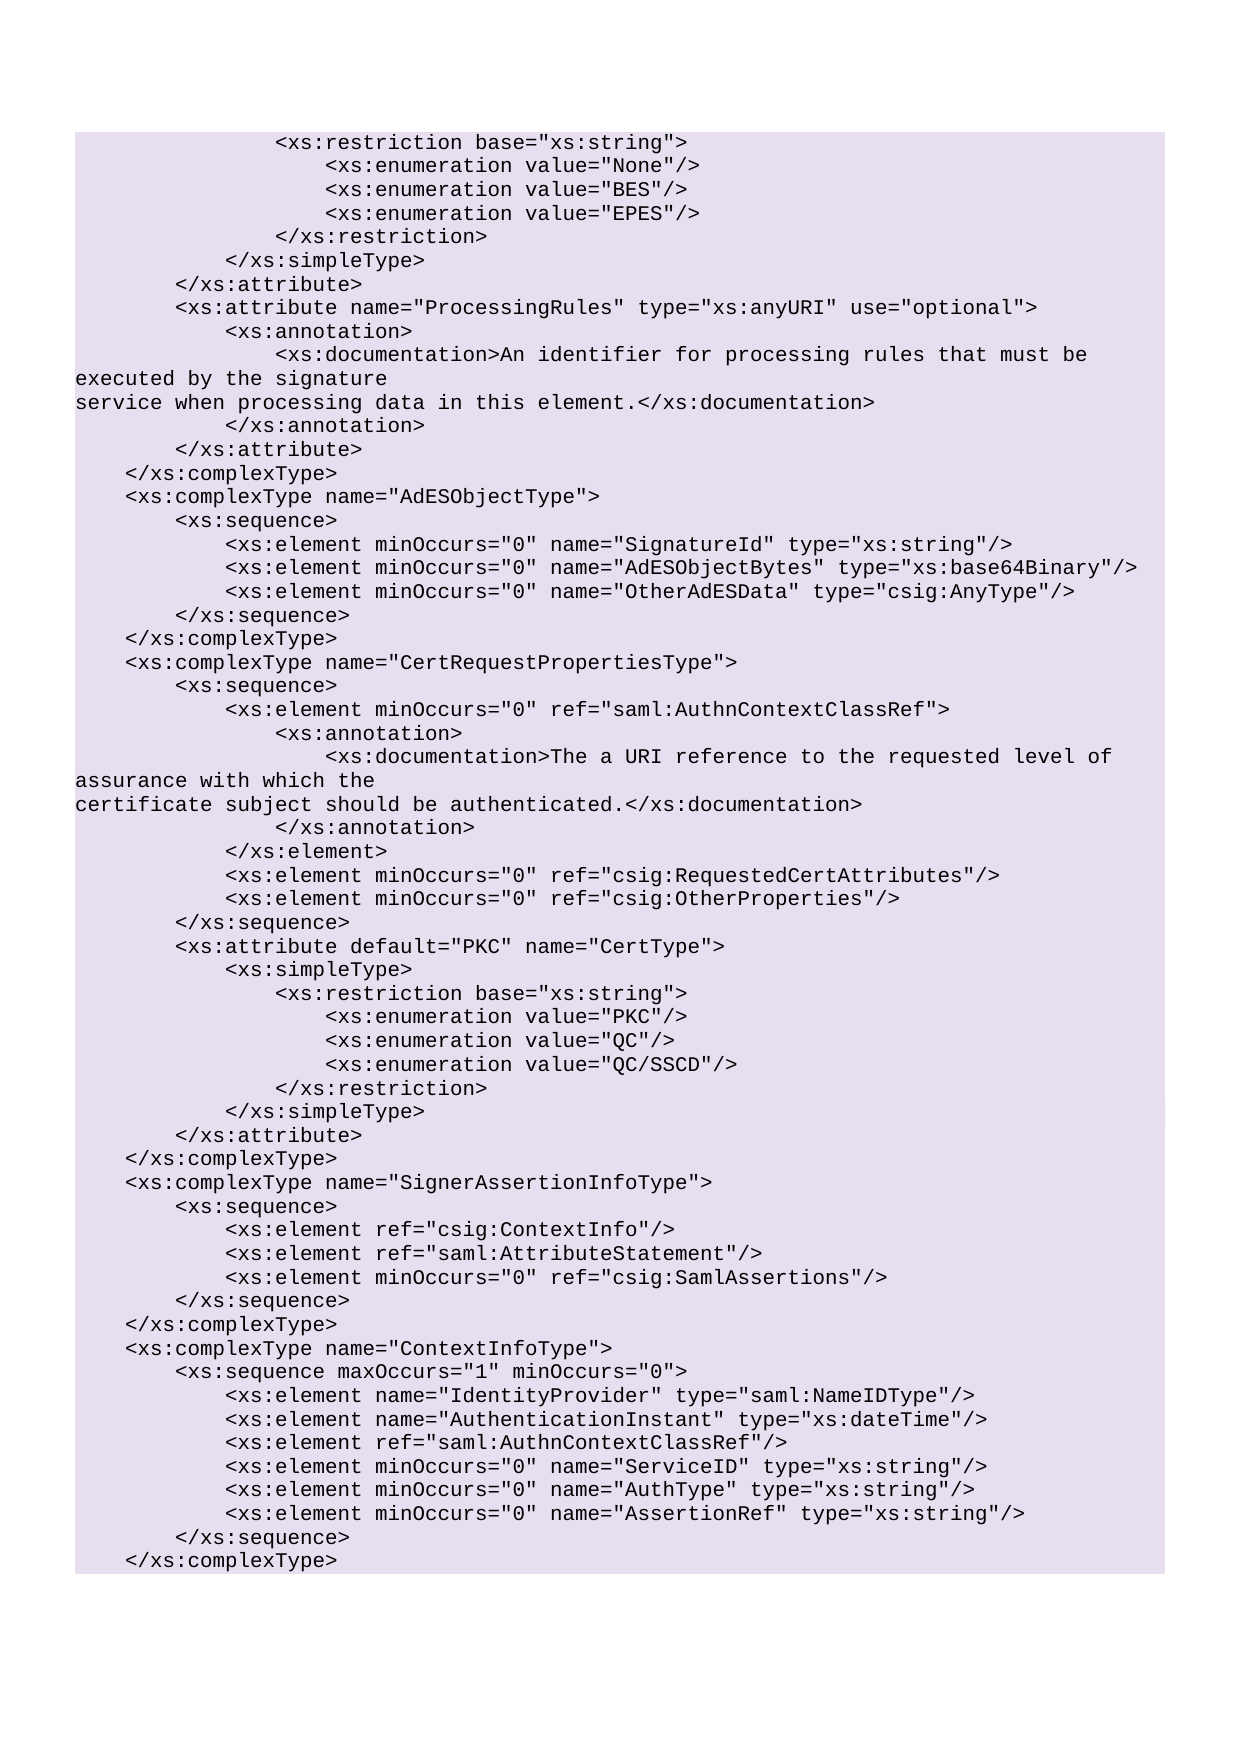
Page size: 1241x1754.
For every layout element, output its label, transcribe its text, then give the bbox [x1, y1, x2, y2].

text </xs:sequence> [75, 1077, 1165, 1101]
text </xs:complexType> [75, 1314, 1165, 1338]
text </xs:annotation> [75, 581, 1165, 604]
text <xs:element name="IdentityProvider" type="saml:NameIDType"/> [75, 1550, 1165, 1574]
text <xs:restriction base="xs:string"> [75, 297, 1165, 321]
text <xs:documentation>An identifier for processing rules that must be executed by the signature [75, 510, 1165, 557]
text </xs:sequence> [75, 1456, 1165, 1479]
text <xs:enumeration value="BES"/> [75, 344, 1165, 368]
text </xs:attribute> [75, 604, 1165, 628]
text <xs:element minOccurs="0" ref="csig:OtherProperties"/> [75, 1054, 1165, 1077]
text </xs:attribute> [75, 1290, 1165, 1314]
text <xs:annotation> [75, 888, 1165, 912]
text <xs:element minOccurs="0" name="AdESObjectBytes" type="xs:base64Binary"/> [75, 723, 1165, 746]
text hash must be covered by the signature. EPES means that the signing [75, 179, 1165, 203]
text <xs:element minOccurs="0" ref="csig:SamlAssertions"/> [75, 1432, 1165, 1456]
text <xs:annotation> [75, 486, 1165, 510]
text </xs:annotation> [75, 983, 1165, 1007]
text </xs:annotation> [75, 250, 1165, 273]
text <xs:restriction base="xs:string"> [75, 1148, 1165, 1172]
text <xs:complexType name="AdESObjectType"> [75, 652, 1165, 676]
text <xs:enumeration value="QC"/> [75, 1196, 1165, 1219]
text certificate hash and a signature policy identifier must be covered by [75, 203, 1165, 226]
text </xs:element> [75, 1007, 1165, 1030]
text <xs:complexType name="CertRequestPropertiesType"> [75, 817, 1165, 841]
text <xs:element minOccurs="0" ref="csig:RequestedCertAttributes"/> [75, 1030, 1165, 1054]
text <xs:complexType name="SignerAssertionInfoType"> [75, 1338, 1165, 1361]
text <xs:attribute name="ProcessingRules" type="xs:anyURI" use="optional"> [75, 463, 1165, 486]
text </xs:simpleType> [75, 1267, 1165, 1290]
text <xs:sequence> [75, 676, 1165, 699]
text <xs:enumeration value="PKC"/> [75, 1172, 1165, 1196]
text <xs:simpleType> [75, 273, 1165, 297]
text </xs:restriction> [75, 392, 1165, 415]
text <xs:element ref="csig:ContextInfo"/> [75, 1385, 1165, 1408]
text </xs:complexType> [75, 628, 1165, 652]
text <xs:sequence maxOccurs="1" minOccurs="0"> [75, 1527, 1165, 1550]
text <xs:enumeration value="None"/> [75, 321, 1165, 344]
text the signature.</xs:documentation> [75, 226, 1165, 250]
text <xs:complexType name="ContextInfoType"> [75, 1503, 1165, 1527]
text <xs:simpleType> [75, 1125, 1165, 1148]
text <xs:element minOccurs="0" name="SignatureId" type="xs:string"/> [75, 699, 1165, 723]
text <xs:sequence> [75, 841, 1165, 865]
text </xs:restriction> [75, 1243, 1165, 1267]
text <xs:enumeration value="QC/SSCD"/> [75, 1219, 1165, 1243]
text <xs:documentation>The a URI reference to the requested level of assurance with which the [75, 912, 1165, 959]
text service when processing data in this element.</xs:documentation> [75, 557, 1165, 581]
text <xs:element minOccurs="0" ref="saml:AuthnContextClassRef"> [75, 865, 1165, 888]
text <xs:enumeration value="EPES"/> [75, 368, 1165, 392]
text </xs:complexType> [75, 1479, 1165, 1503]
text <xs:documentation>Specifies the type of AdES signature. BES means that the signing certificate [75, 132, 1165, 179]
text </xs:complexType> [75, 794, 1165, 817]
text </xs:sequence> [75, 770, 1165, 794]
text <xs:element ref="saml:AttributeStatement"/> [75, 1408, 1165, 1432]
text </xs:simpleType> [75, 415, 1165, 439]
text <xs:sequence> [75, 1361, 1165, 1385]
text <xs:element minOccurs="0" name="OtherAdESData" type="csig:AnyType"/> [75, 746, 1165, 770]
text certificate subject should be authenticated.</xs:documentation> [75, 959, 1165, 983]
text </xs:attribute> [75, 439, 1165, 463]
text <xs:attribute default="PKC" name="CertType"> [75, 1101, 1165, 1125]
